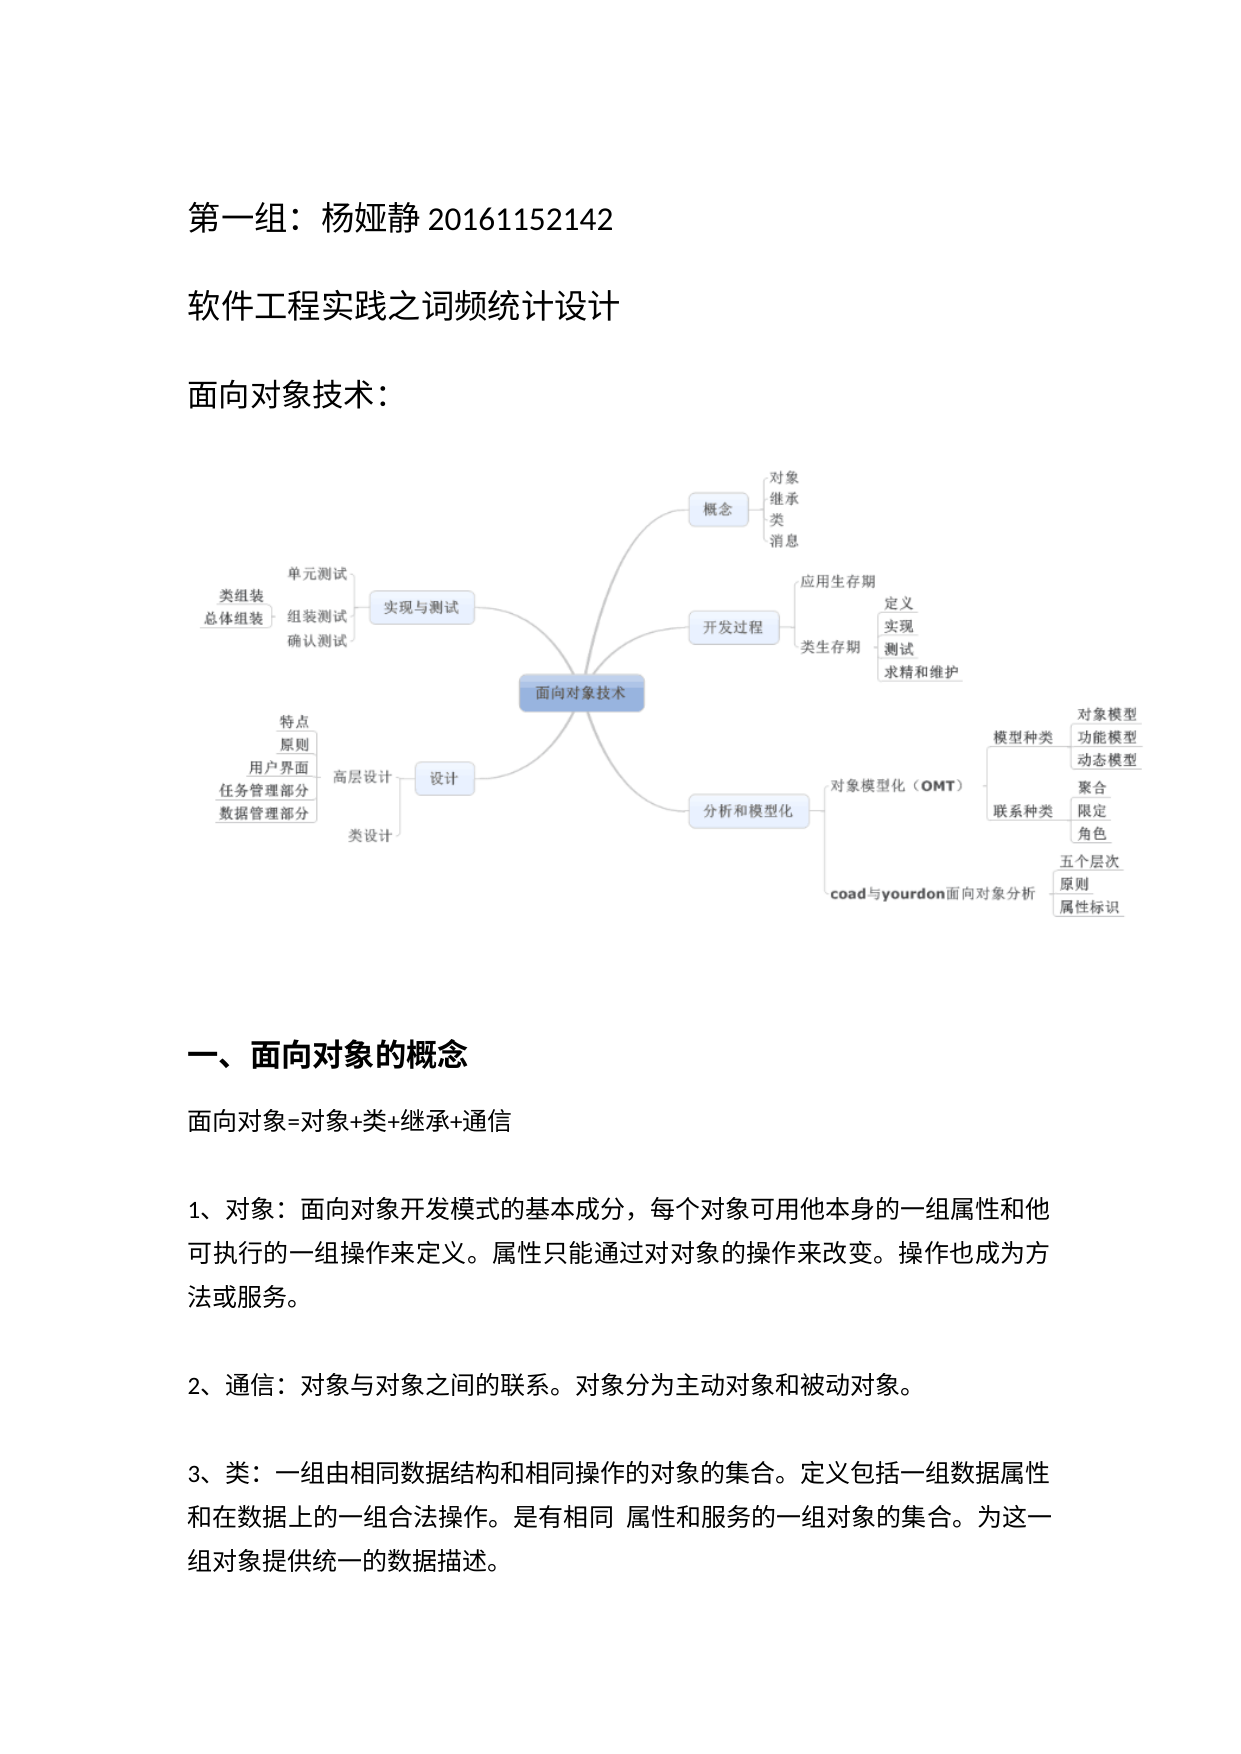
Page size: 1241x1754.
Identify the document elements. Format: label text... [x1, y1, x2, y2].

picture [187, 436, 1168, 942]
text 2、通信：对象与对象之间的联系。对象分为主动对象和被动对象。 [187, 1362, 1053, 1406]
text 面向对象技术： [187, 348, 1053, 436]
text 1、对象：面向对象开发模式的基本成分，每个对象可用他本身的一组属性和他可执行的一组操作来定义。属性只能通过对对象的操作来改变。操作也成为方法或服务。 [187, 1185, 1053, 1318]
text 第一组：杨娅静20161152142 [187, 172, 1053, 260]
text 软件工程实践之词频统计设计 [187, 260, 1053, 348]
text 面向对象=对象+类+继承+通信 [187, 1097, 1053, 1141]
text 一、面向对象的概念 [187, 1009, 1053, 1097]
text 3、类：一组由相同数据结构和相同操作的对象的集合。定义包括一组数据属性和在数据上的一组合法操作。是有相同 属性和服务的一组对象的集合。为这一组对象提供统一的数据描述。 [187, 1450, 1053, 1582]
